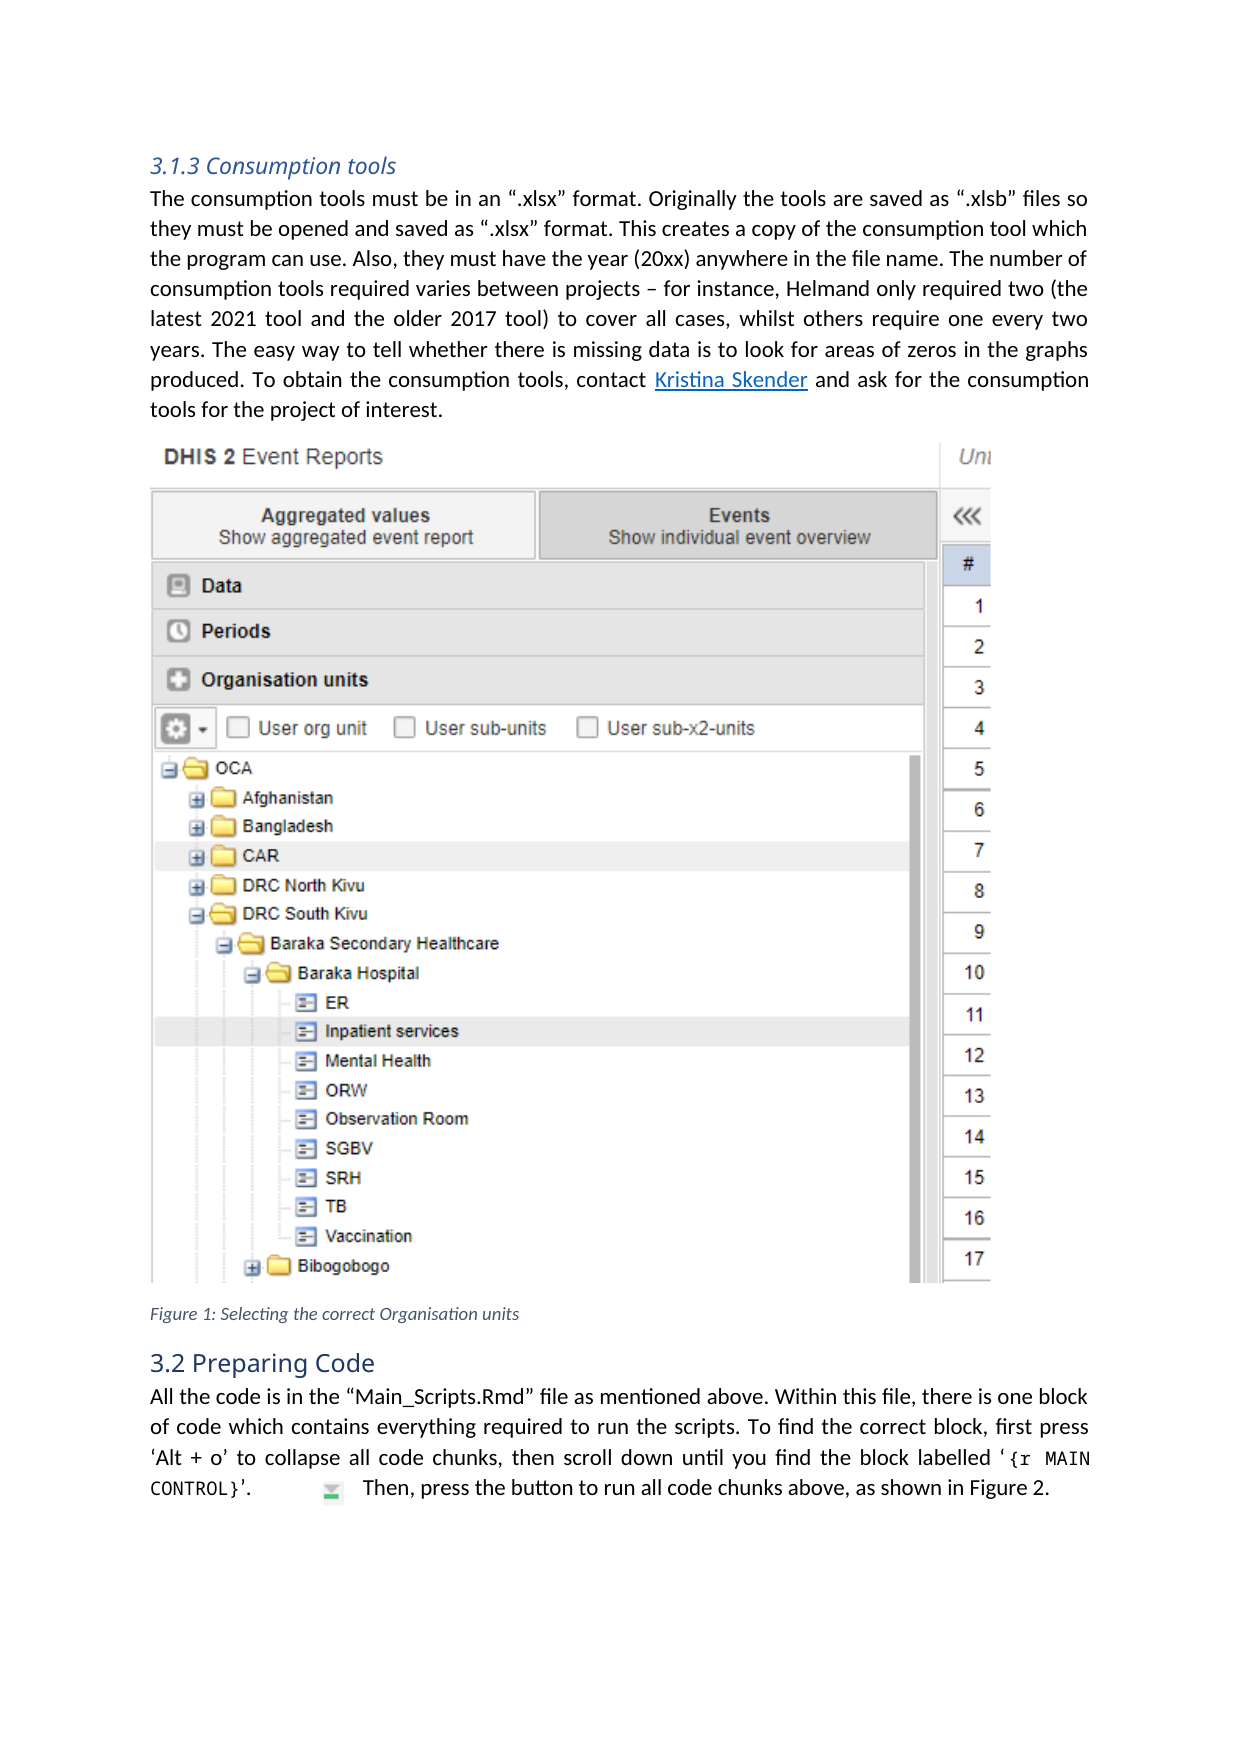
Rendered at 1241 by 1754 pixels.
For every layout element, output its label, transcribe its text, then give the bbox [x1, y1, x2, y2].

subtitle 3.2 Preparing Code [150, 1345, 1090, 1379]
text Figure 1: Selecting the correct Organisation units [150, 1302, 1090, 1324]
subtitle 3.1.3 Consumption tools [150, 150, 1090, 181]
picture [321, 1477, 344, 1504]
text The consumption tools must be in an “.xlsx” format. Originally the tools are saved as “.xlsb” files so they must be opened and saved as “.xlsx” format. This creates a copy of the consumption tool which the program can use. Also, they must have the year (20xx) anywhere in the file name. The number of consumption tools required varies between projects – for instance, Helmand only required two (the latest 2021 tool and the older 2017 tool) to cover all cases, whilst others require one every two years. The easy way to tell whether there is missing data is to look for areas of zeros in the graphs produced. To obtain the consumption tools, contact Kristina Skender and ask for the consumption tools for the project of interest. [150, 184, 1090, 423]
picture [150, 442, 991, 1283]
text All the code is in the “Main_Scripts.Rmd” file as mentioned above. Within this file, there is one block of code which contains everything required to run the scripts. To find the correct block, first press ‘Alt + o’ to collapse all code chunks, then scroll down until you find the block labelled ‘{r MAIN CONTROL}’. Then, press the button to run all code chunks above, as shown in Figure 2. [150, 1382, 1090, 1501]
